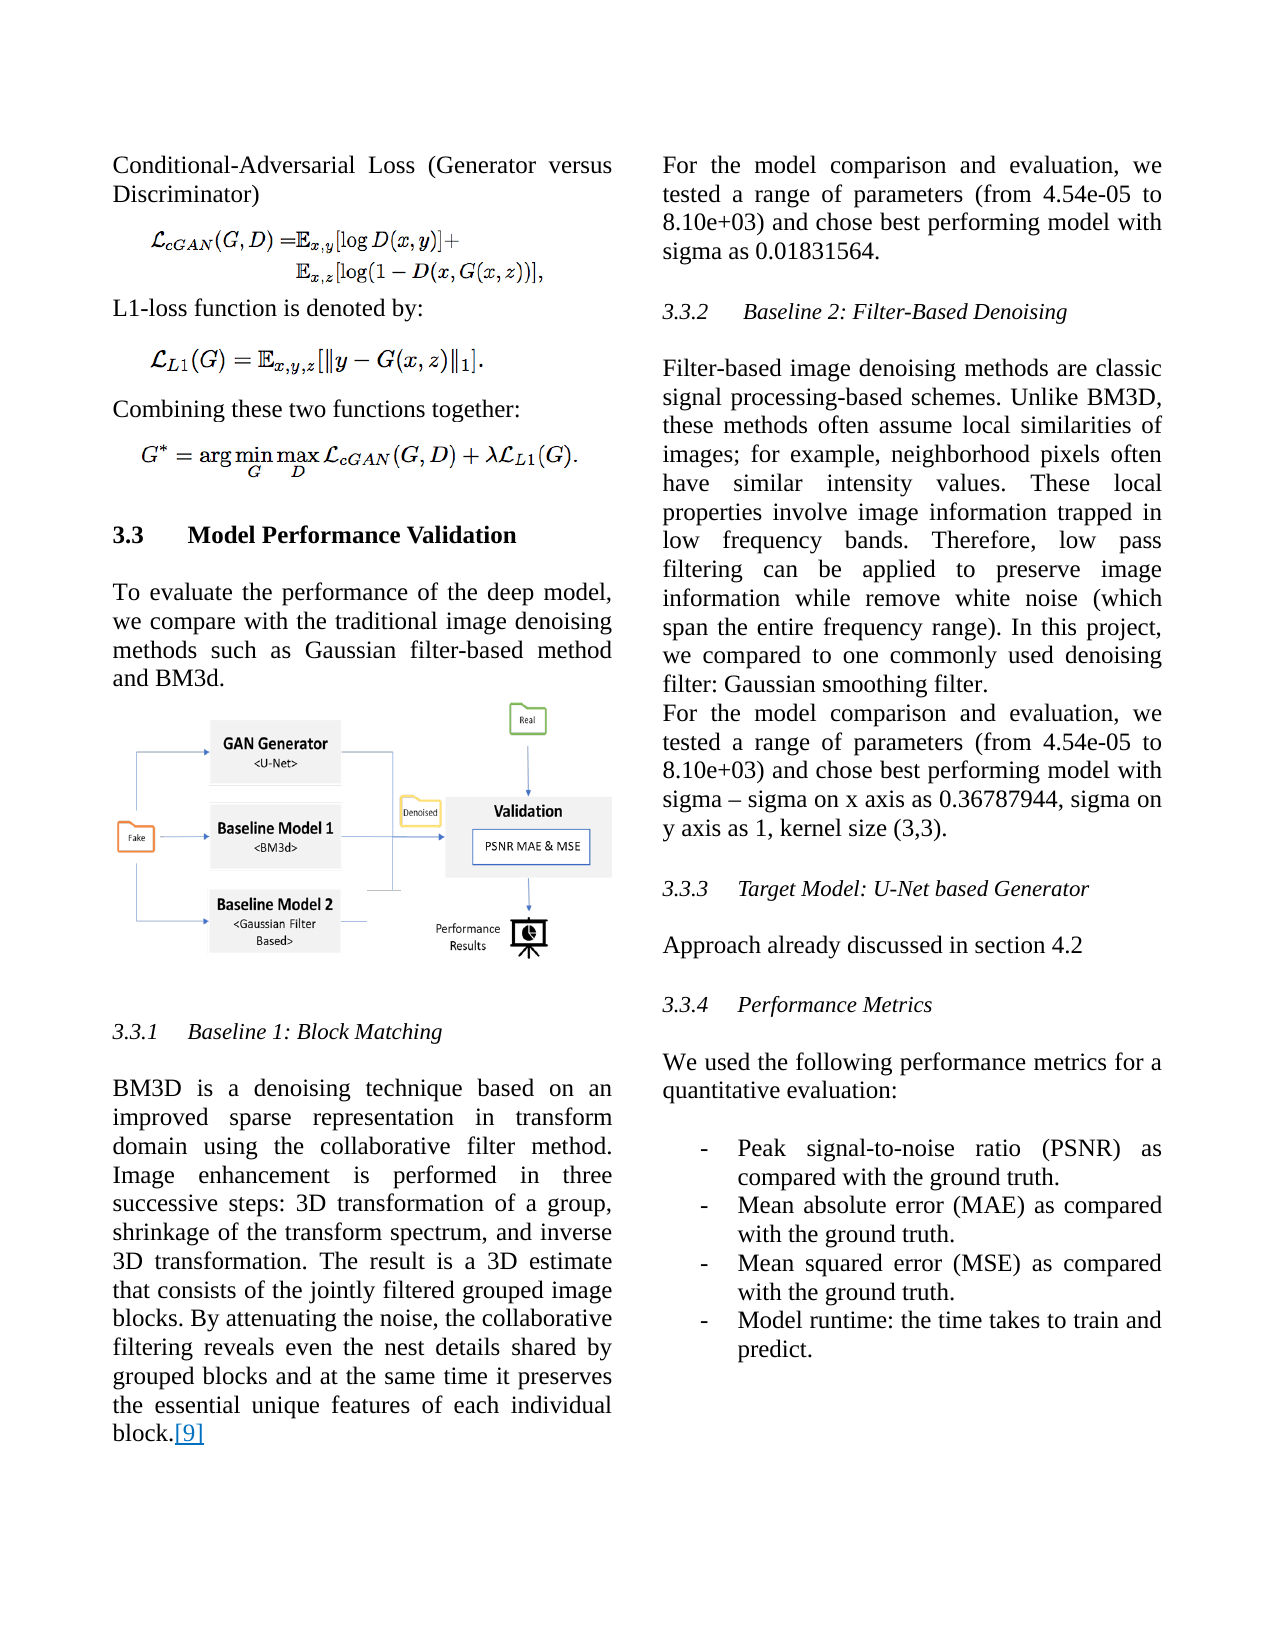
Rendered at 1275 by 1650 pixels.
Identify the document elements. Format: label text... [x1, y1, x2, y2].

picture [112, 322, 510, 394]
subtitle Performance Metrics [662, 991, 1162, 1018]
text Approach already discussed in section 4.2 [662, 930, 1162, 958]
subtitle Baseline 1: Block Matching [112, 1018, 613, 1045]
subtitle Baseline 2: Filter-Based Denoising [662, 298, 1162, 324]
list Mean absolute error (MAE) as compared with the ground truth. [700, 1190, 1162, 1248]
picture [112, 692, 613, 984]
subtitle Model Performance Validation [112, 520, 613, 548]
text To evaluate the performance of the deep model, we compare with the traditional image denoising methods such as Gaussian filter-based method and BM3d. [112, 577, 613, 692]
picture [112, 422, 596, 487]
text BM3D is a denoising technique based on an improved sparse representation in transform domain using the collaborative filter method. Image enhancement is performed in three successive steps: 3D transformation of a group, shrinkage of the transform spectrum, and inverse 3D transformation. The result is a 3D estimate that consists of the jointly filtered grouped image blocks. By attenuating the noise, the collaborative filtering reveals even the nest details shared by grouped blocks and at the same time it preserves the essential unique features of each individual block.[9] [112, 1073, 613, 1447]
text We used the following performance metrics for a quantitative evaluation: [662, 1047, 1162, 1104]
text Filter-based image denoising methods are classic signal processing-based schemes. Unlike BM3D, these methods often assume local similarities of images; for example, neighborhood pixels often have similar intensity values. These local properties involve image information trapped in low frequency bands. Therefore, low pass filtering can be applied to preserve image information while remove white noise (which span the entire frequency range). In this project, we compared to one commonly used denoising filter: Gaussian smoothing filter. [662, 353, 1162, 698]
list Mean squared error (MSE) as compared with the ground truth. [700, 1248, 1162, 1305]
text For the model comparison and evaluation, we tested a range of parameters (from 4.54e-05 to 8.10e+03) and chose best performing model with sigma – sigma on x axis as 0.36787944, sigma on y axis as 1, kernel size (3,3). [662, 698, 1162, 842]
list Model runtime: the time takes to train and predict. [700, 1305, 1162, 1363]
text Conditional-Adversarial Loss (Generator versus Discriminator) [112, 150, 613, 207]
subtitle Target Model: U-Net based Generator [662, 875, 1162, 901]
list Peak signal-to-noise ratio (PSNR) as compared with the ground truth. [700, 1133, 1162, 1190]
text Combining these two functions together: [112, 394, 613, 423]
text L1-loss function is denoted by: [112, 293, 613, 322]
picture [112, 207, 554, 294]
text For the model comparison and evaluation, we tested a range of parameters (from 4.54e-05 to 8.10e+03) and chose best performing model with sigma as 0.01831564. [662, 150, 1162, 265]
